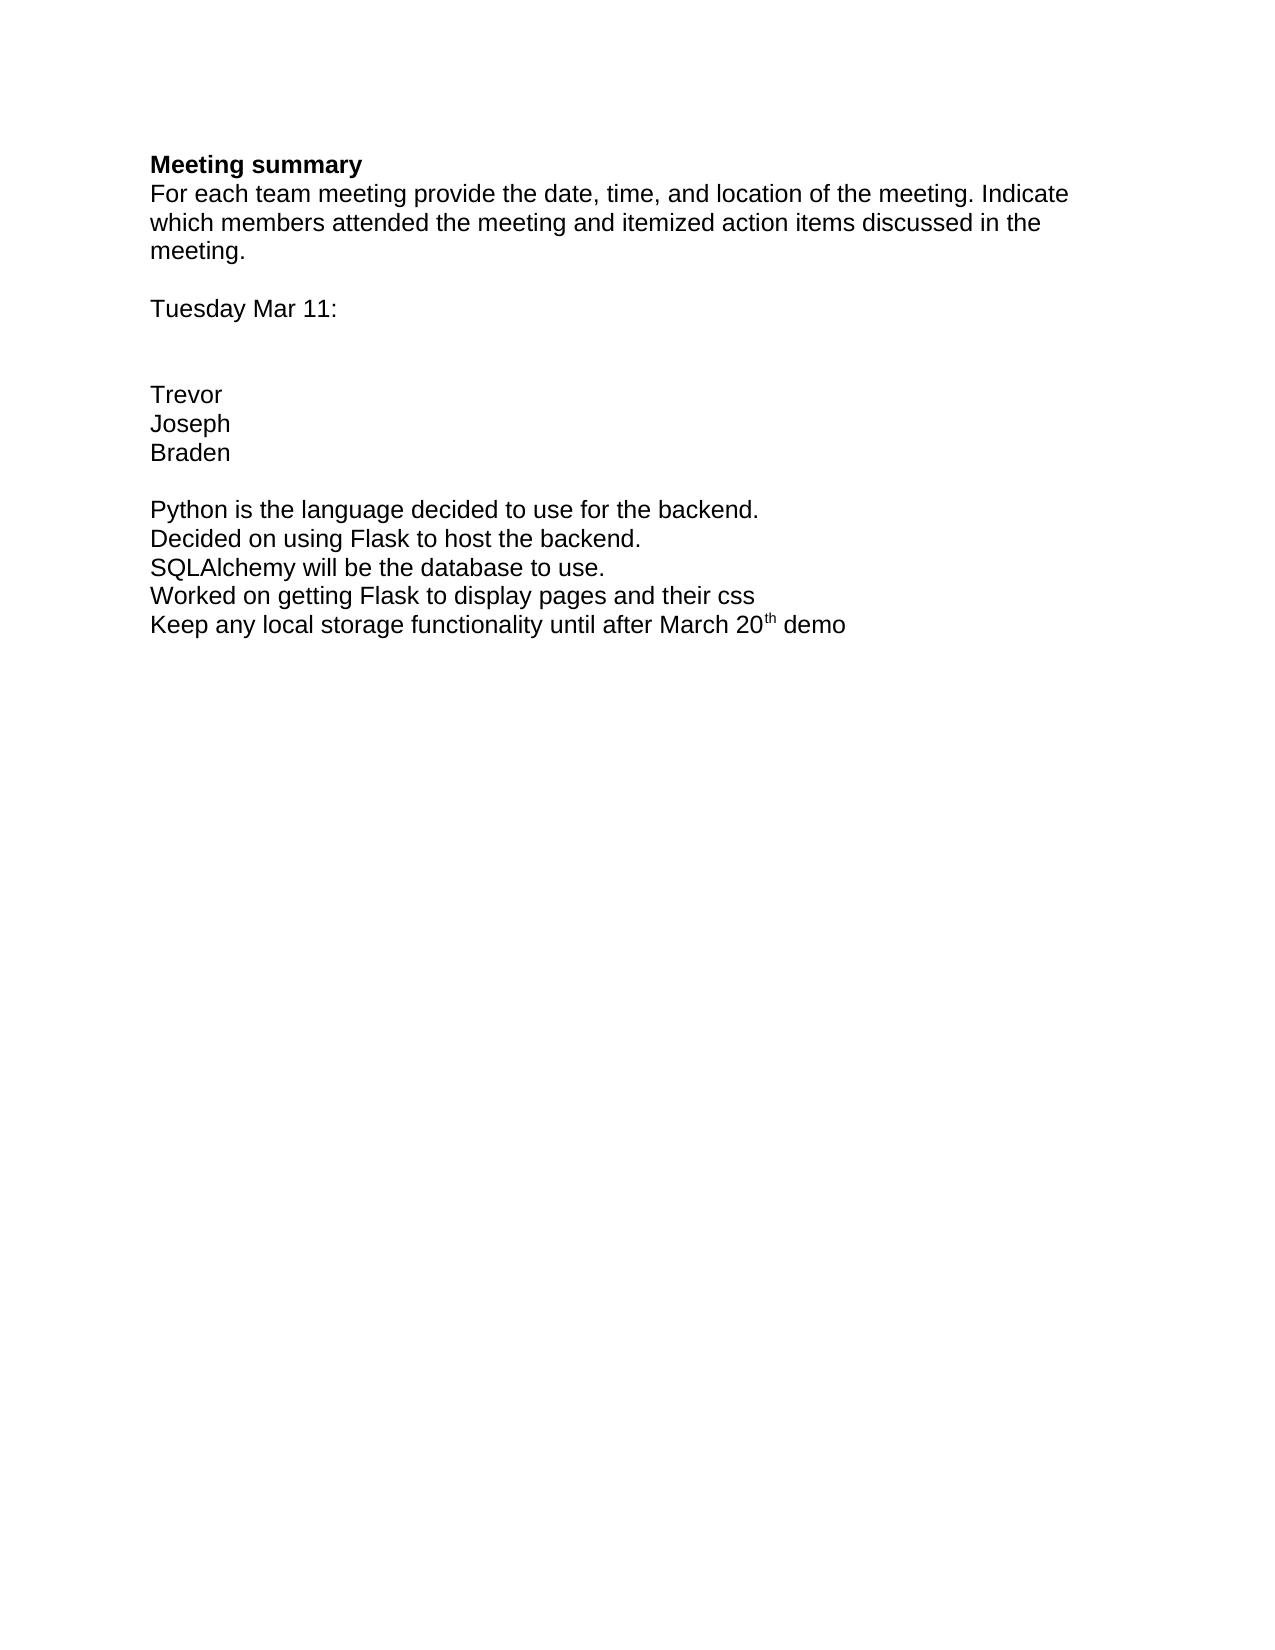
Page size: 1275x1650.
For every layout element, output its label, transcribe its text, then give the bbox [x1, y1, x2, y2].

text Python is the language decided to use for the backend. [150, 495, 1125, 524]
text Joseph [150, 409, 1125, 437]
text SQLAlchemy will be the database to use. [150, 552, 1125, 581]
text Worked on getting Flask to display pages and their css [150, 581, 1125, 610]
text For each team meeting provide the date, time, and location of the meeting. Indicate which members attended the meeting and itemized action items discussed in the meeting. [150, 179, 1125, 265]
text Keep any local storage functionality until after March 20th demo [150, 610, 1125, 639]
text Tuesday Mar 11: [150, 294, 1125, 322]
text Braden [150, 437, 1125, 466]
text Decided on using Flask to host the backend. [150, 524, 1125, 552]
text Meeting summary [150, 150, 1125, 179]
text Trevor [150, 380, 1125, 409]
